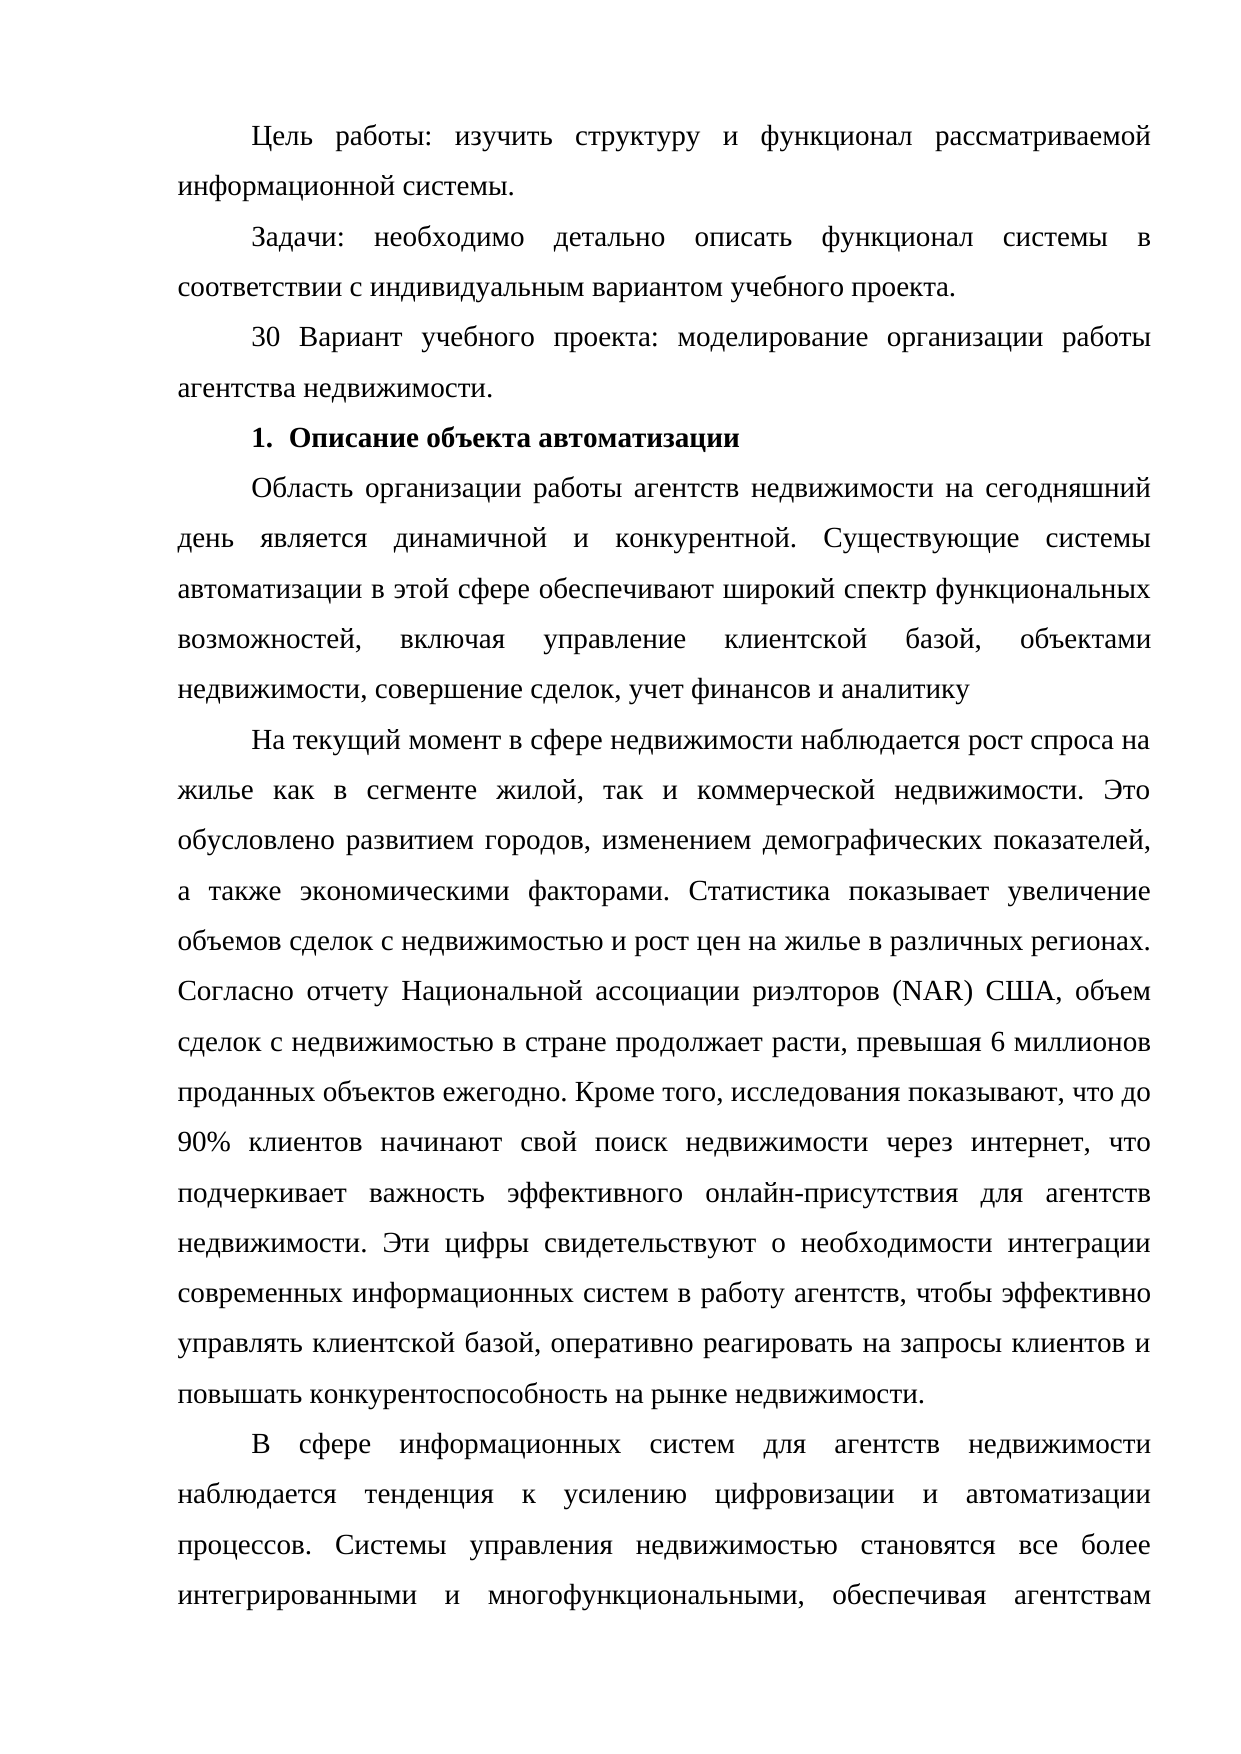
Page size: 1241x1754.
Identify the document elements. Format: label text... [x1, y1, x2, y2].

text 30 Вариант учебного проекта: моделирование организации работы агентства недвижимости. [177, 319, 1152, 403]
list Описание объекта автоматизации [251, 420, 1152, 453]
text Задачи: необходимо детально описать функционал системы в соответствии с индивидуальным вариантом учебного проекта. [177, 219, 1152, 303]
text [177, 1426, 1152, 1611]
text Цель работы: изучить структуру и функционал рассматриваемой информационной системы. [177, 118, 1152, 202]
text Область организации работы агентств недвижимости на сегодняшний день является динамичной и конкурентной. Существующие системы автоматизации в этой сфере обеспечивают широкий спектр функциональных возможностей, включая управление клиентской базой, объектами недвижимости, совершение сделок, учет финансов и аналитику [177, 470, 1152, 705]
text На текущий момент в сфере недвижимости наблюдается рост спроса на жилье как в сегменте жилой, так и коммерческой недвижимости. Это обусловлено развитием городов, изменением демографических показателей, а также экономическими факторами. Статистика показывает увеличение объемов сделок с недвижимостью и рост цен на жилье в различных регионах. Согласно отчету Национальной ассоциации риэлторов (NAR) США, объем сделок с недвижимостью в стране продолжает расти, превышая 6 миллионов проданных объектов ежегодно. Кроме того, исследования показывают, что до 90% клиентов начинают свой поиск недвижимости через интернет, что подчеркивает важность эффективного онлайн-присутствия для агентств недвижимости. Эти цифры свидетельствуют о необходимости интеграции современных информационных систем в работу агентств, чтобы эффективно управлять клиентской базой, оперативно реагировать на запросы клиентов и повышать конкурентоспособность на рынке недвижимости. [177, 722, 1152, 1409]
